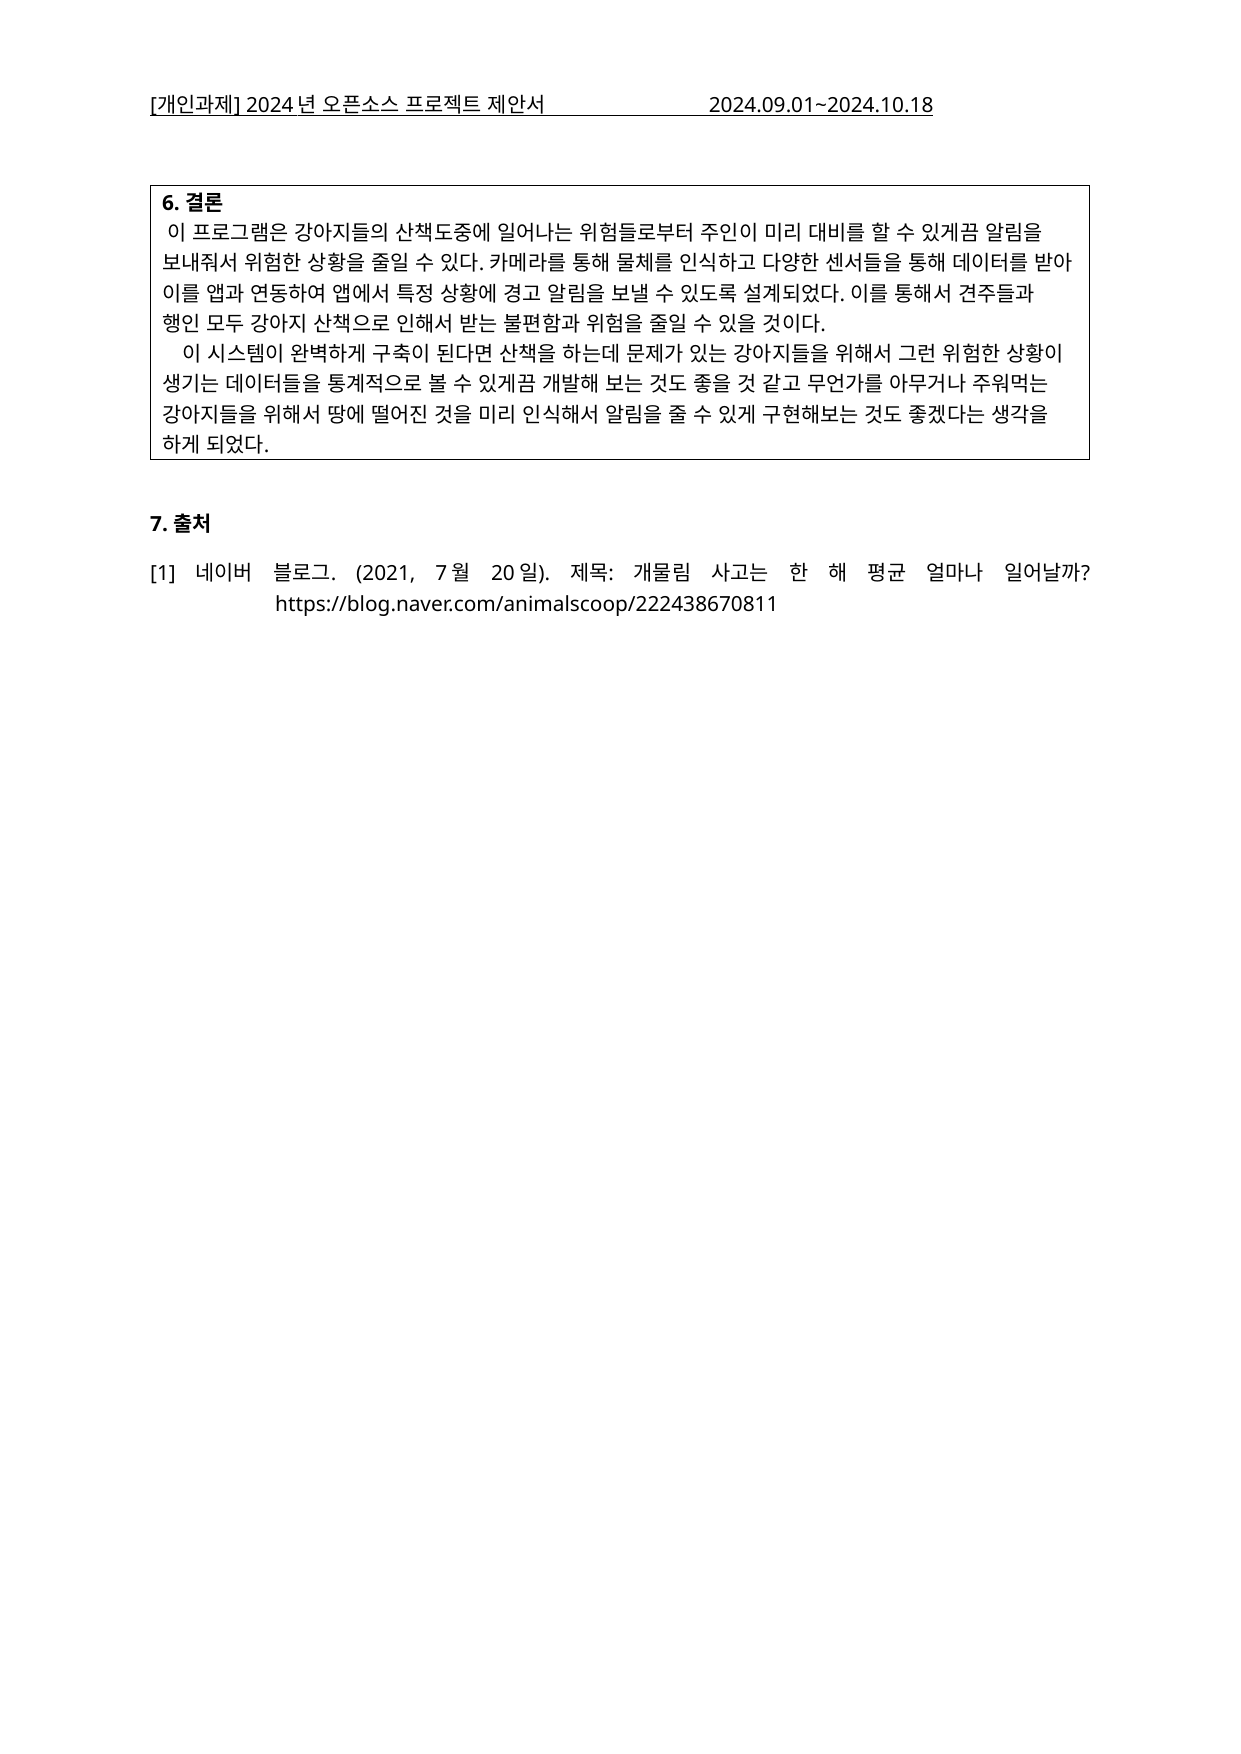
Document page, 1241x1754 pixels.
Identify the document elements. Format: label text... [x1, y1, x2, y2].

table_header 6. 결론 이 프로그램은 강아지들의 산책도중에 일어나는 위험들로부터 주인이 미리 대비를 할 수 있게끔 알림을 보내줘서 위험한 상황을 줄일 수 있다. 카메라를 통해 물체를 인식하고 다양한 센서들을 통해 데이터를 받아 이를 앱과 연동하여 앱에서 특정 상황에 경고 알림을 보낼 수 있도록 설계되었다. 이를 통해서 견주들과 행인 모두 강아지 산책으로 인해서 받는 불편함과 위험을 줄일 수 있을 것이다. 이 시스템이 완벽하게 구축이 된다면 산책을 하는데 문제가 있는 강아지들을 위해서 그런 위험한 상황이 생기는 데이터들을 통계적으로 볼 수 있게끔 개발해 보는 것도 좋을 것 같고 무언가를 아무거나 주워먹는 강아지들을 위해서 땅에 떨어진 것을 미리 인식해서 알림을 줄 수 있게 구현해보는 것도 좋겠다는 생각을 하게 되었다. [151, 186, 1089, 458]
text 7. 출처 [150, 507, 1090, 537]
text [1] 네이버 블로그. (2021, 7월 20일). 제목: 개물림 사고는 한 해 평균 얼마나 일어날까? https://blog.naver.com/animalscoop/222438670811 [150, 556, 1090, 617]
